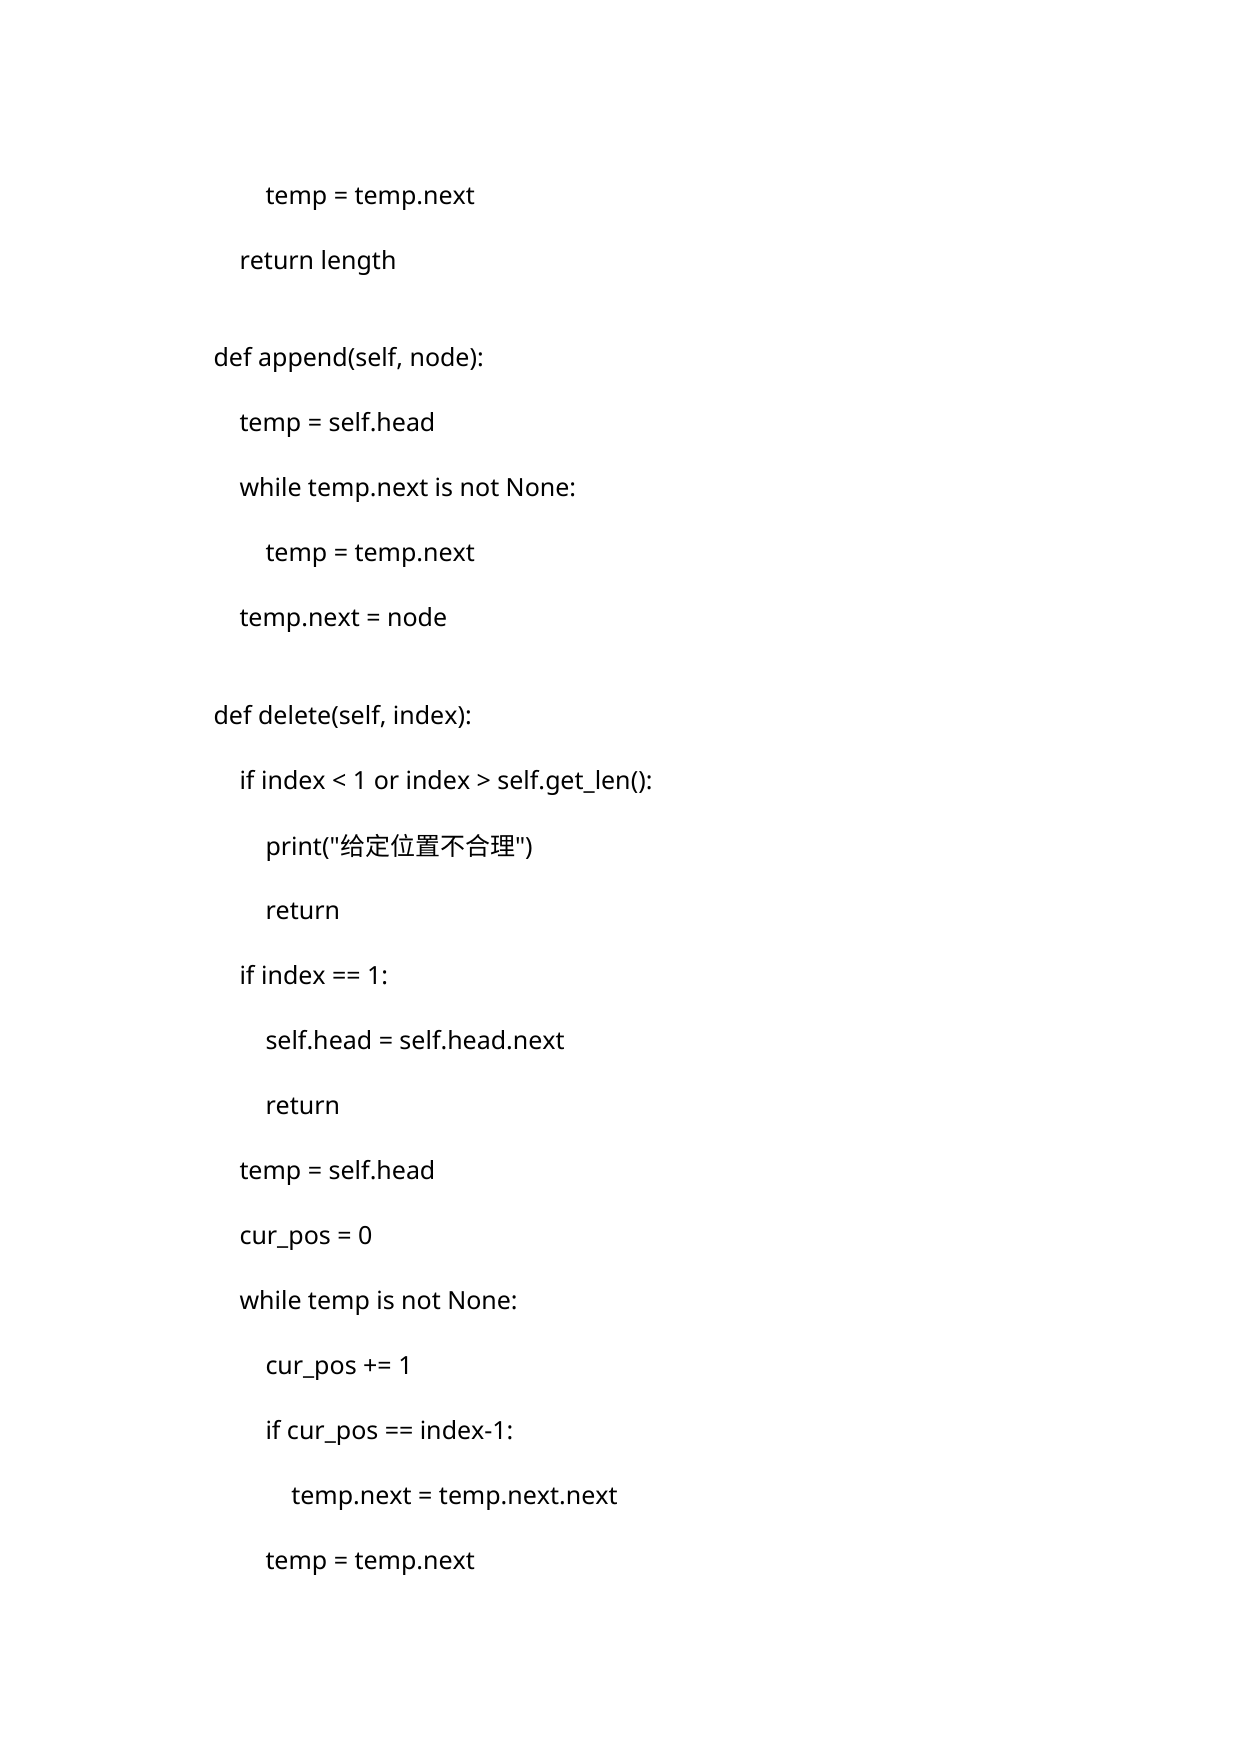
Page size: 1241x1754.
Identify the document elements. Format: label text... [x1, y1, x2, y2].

text temp = self.head [187, 389, 1053, 454]
text print("给定位置不合理") [187, 812, 1053, 877]
text temp = temp.next [187, 1527, 1053, 1592]
text return [187, 877, 1053, 942]
text def delete(self, index): [187, 682, 1053, 747]
text if index == 1: [187, 942, 1053, 1007]
text return length [187, 227, 1053, 292]
text temp = self.head [187, 1137, 1053, 1202]
text temp.next = node [187, 584, 1053, 649]
text self.head = self.head.next [187, 1007, 1053, 1072]
text def append(self, node): [187, 324, 1053, 389]
text temp = temp.next [187, 519, 1053, 584]
text cur_pos += 1 [187, 1332, 1053, 1397]
text cur_pos = 0 [187, 1202, 1053, 1267]
text while temp is not None: [187, 1267, 1053, 1332]
text temp.next = temp.next.next [187, 1462, 1053, 1527]
text if index < 1 or index > self.get_len(): [187, 747, 1053, 812]
text while temp.next is not None: [187, 454, 1053, 519]
text temp = temp.next [187, 162, 1053, 227]
text return [187, 1072, 1053, 1137]
text if cur_pos == index-1: [187, 1397, 1053, 1462]
